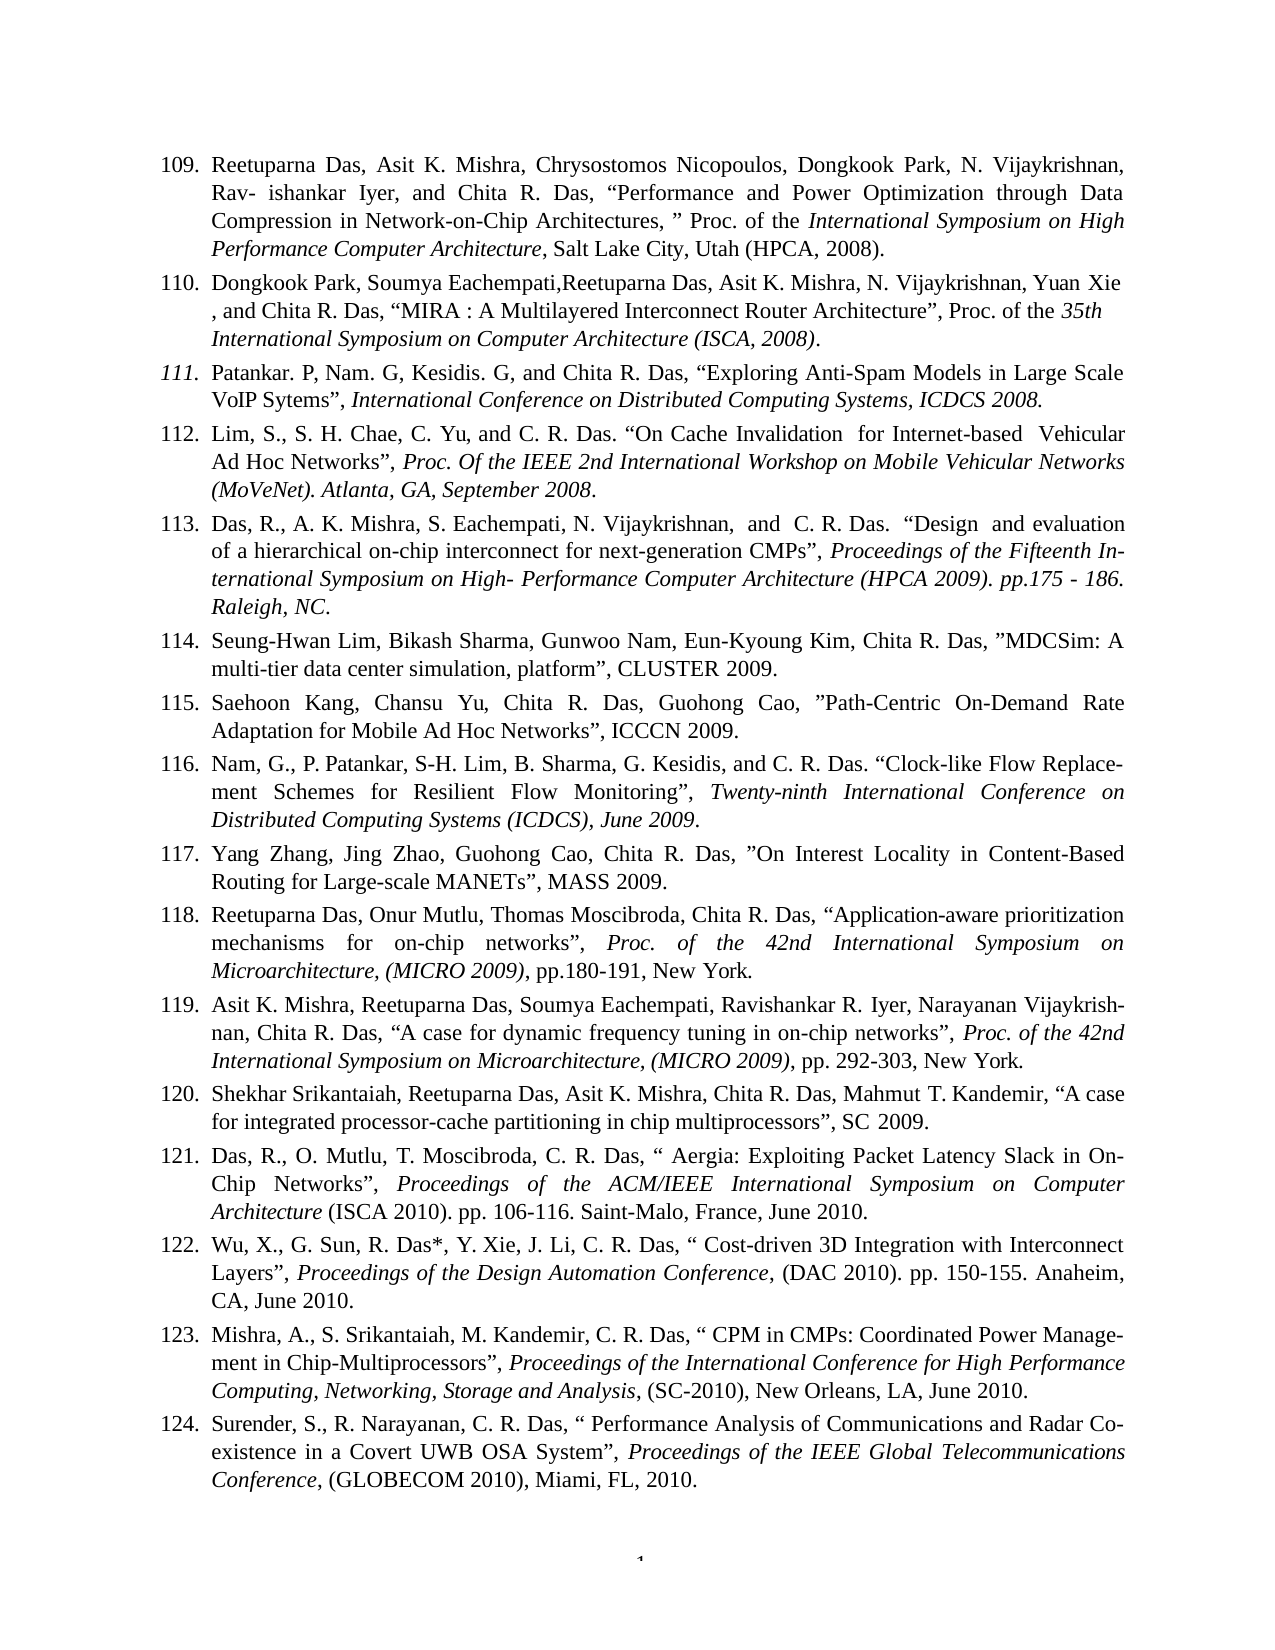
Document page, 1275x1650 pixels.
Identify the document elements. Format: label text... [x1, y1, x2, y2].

list Seung-Hwan Lim, Bikash Sharma, Gunwoo Nam, Eun-Kyoung Kim, Chita R. Das, ”MDCSim: A multi-tier data center simulation, platform”, CLUSTER 2009. [160, 627, 1125, 681]
list Dongkook Park, Soumya Eachempati,Reetuparna Das, Asit K. Mishra, N. Vijaykrishnan, Yuan Xie [160, 269, 1169, 295]
list Mishra, A., S. Srikantaiah, M. Kandemir, C. R. Das, “ CPM in CMPs: Coordinated Power Manage- ment in Chip-Multiprocessors”, Proceedings of the International Conference for High Performance Computing, Networking, Storage and Analysis, (SC-2010), New Orleans, LA, June 2010. [160, 1321, 1125, 1403]
list Surender, S., R. Narayanan, C. R. Das, “ Performance Analysis of Communications and Radar Co- existence in a Covert UWB OSA System”, Proceedings of the IEEE Global Telecommunications Conference, (GLOBECOM 2010), Miami, FL, 2010. [160, 1411, 1125, 1493]
list Patankar. P, Nam. G, Kesidis. G, and Chita R. Das, “Exploring Anti-Spam Models in Large Scale VoIP Sytems”, International Conference on Distributed Computing Systems, ICDCS 2008. [160, 358, 1125, 413]
list Das, R., O. Mutlu, T. Moscibroda, C. R. Das, “ Aergia: Exploiting Packet Latency Slack in On- Chip Networks”, Proceedings of the ACM/IEEE International Symposium on Computer Architecture (ISCA 2010). pp. 106-116. Saint-Malo, France, June 2010. [160, 1142, 1125, 1224]
list Das, R., A. K. Mishra, S. Eachempati, N. Vijaykrishnan, and C. R. Das. “Design and evaluation of a hierarchical on-chip interconnect for next-generation CMPs”, Proceedings of the Fifteenth In- ternational Symposium on High- Performance Computer Architecture (HPCA 2009). pp.175 - 186. Raleigh, NC. [160, 510, 1125, 620]
text , and Chita R. Das, “MIRA : A Multilayered Interconnect Router Architecture”, Proc. of the 35th International Symposium on Computer Architecture (ISCA, 2008). [211, 297, 1169, 351]
list Lim, S., S. H. Chae, C. Yu, and C. R. Das. “On Cache Invalidation for Internet-based Vehicular Ad Hoc Networks”, Proc. Of the IEEE 2nd International Workshop on Mobile Vehicular Networks (MoVeNet). Atlanta, GA, September 2008. [160, 420, 1125, 502]
list Nam, G., P. Patankar, S-H. Lim, B. Sharma, G. Kesidis, and C. R. Das. “Clock-like Flow Replace- ment Schemes for Resilient Flow Monitoring”, Twenty-ninth International Conference on Distributed Computing Systems (ICDCS), June 2009. [160, 750, 1125, 832]
list Reetuparna Das, Onur Mutlu, Thomas Moscibroda, Chita R. Das, “Application-aware prioritization mechanisms for on-chip networks”, Proc. of the 42nd International Symposium on Microarchitecture, (MICRO 2009), pp.180-191, New York. [160, 901, 1124, 983]
list Wu, X., G. Sun, R. Das*, Y. Xie, J. Li, C. R. Das, “ Cost-driven 3D Integration with Interconnect Layers”, Proceedings of the Design Automation Conference, (DAC 2010). pp. 150-155. Anaheim, CA, June 2010. [160, 1231, 1125, 1314]
list Reetuparna Das, Asit K. Mishra, Chrysostomos Nicopoulos, Dongkook Park, N. Vijaykrishnan, Rav- ishankar Iyer, and Chita R. Das, “Performance and Power Optimization through Data Compression in Network-on-Chip Architectures, ” Proc. of the International Symposium on High Performance Computer Architecture, Salt Lake City, Utah (HPCA, 2008). [160, 151, 1125, 261]
list Asit K. Mishra, Reetuparna Das, Soumya Eachempati, Ravishankar R. Iyer, Narayanan Vijaykrish- nan, Chita R. Das, “A case for dynamic frequency tuning in on-chip networks”, Proc. of the 42nd International Symposium on Microarchitecture, (MICRO 2009), pp. 292-303, New York. [160, 991, 1125, 1073]
list Shekhar Srikantaiah, Reetuparna Das, Asit K. Mishra, Chita R. Das, Mahmut T. Kandemir, “A case for integrated processor-cache partitioning in chip multiprocessors”, SC 2009. [160, 1080, 1125, 1134]
list Yang Zhang, Jing Zhao, Guohong Cao, Chita R. Das, ”On Interest Locality in Content-Based Routing for Large-scale MANETs”, MASS 2009. [160, 840, 1125, 894]
list Saehoon Kang, Chansu Yu, Chita R. Das, Guohong Cao, ”Path-Centric On-Demand Rate Adaptation for Mobile Ad Hoc Networks”, ICCCN 2009. [160, 689, 1124, 743]
